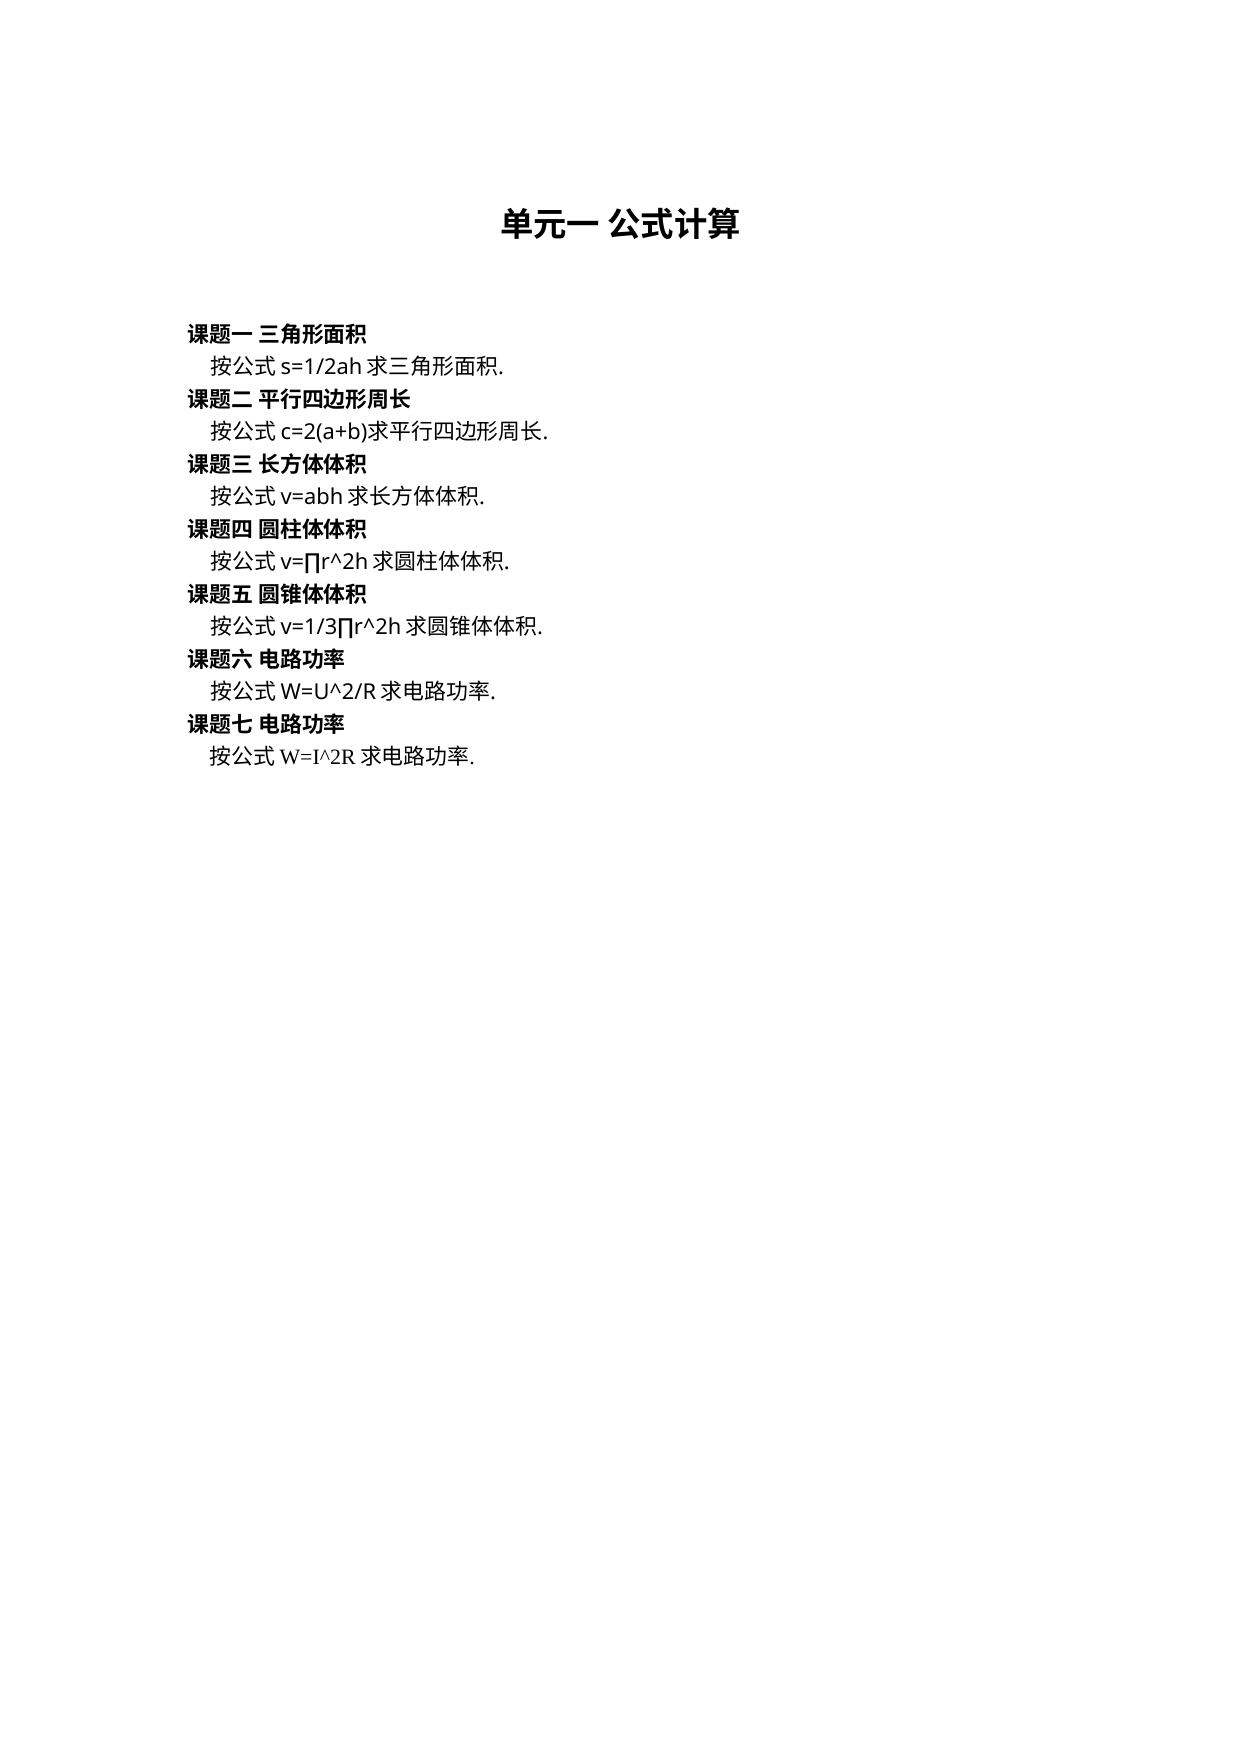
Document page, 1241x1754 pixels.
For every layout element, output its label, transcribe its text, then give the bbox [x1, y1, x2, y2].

text 按公式v=∏r^2h求圆柱体体积. [187, 544, 1053, 576]
text 课题二 平行四边形周长 [187, 381, 1053, 414]
text 课题三 长方体体积 [187, 446, 1053, 479]
text 课题四 圆柱体体积 [187, 511, 1053, 544]
text 课题五 圆锥体体积 [187, 576, 1053, 609]
text 课题七 电路功率 [187, 706, 1053, 739]
text 课题一 三角形面积 [187, 316, 1053, 349]
text 按公式c=2(a+b)求平行四边形周长. [187, 414, 1053, 446]
text 按公式v=1/3∏r^2h求圆锥体体积. [187, 609, 1053, 641]
subtitle 单元一 公式计算 [187, 189, 1053, 254]
text 课题六 电路功率 [187, 641, 1053, 674]
text 按公式v=abh求长方体体积. [187, 479, 1053, 511]
text 按公式W=U^2/R求电路功率. [187, 674, 1053, 706]
text 按公式s=1/2ah求三角形面积. [187, 349, 1053, 381]
text 按公式W=I^2R求电路功率. [187, 739, 1053, 771]
